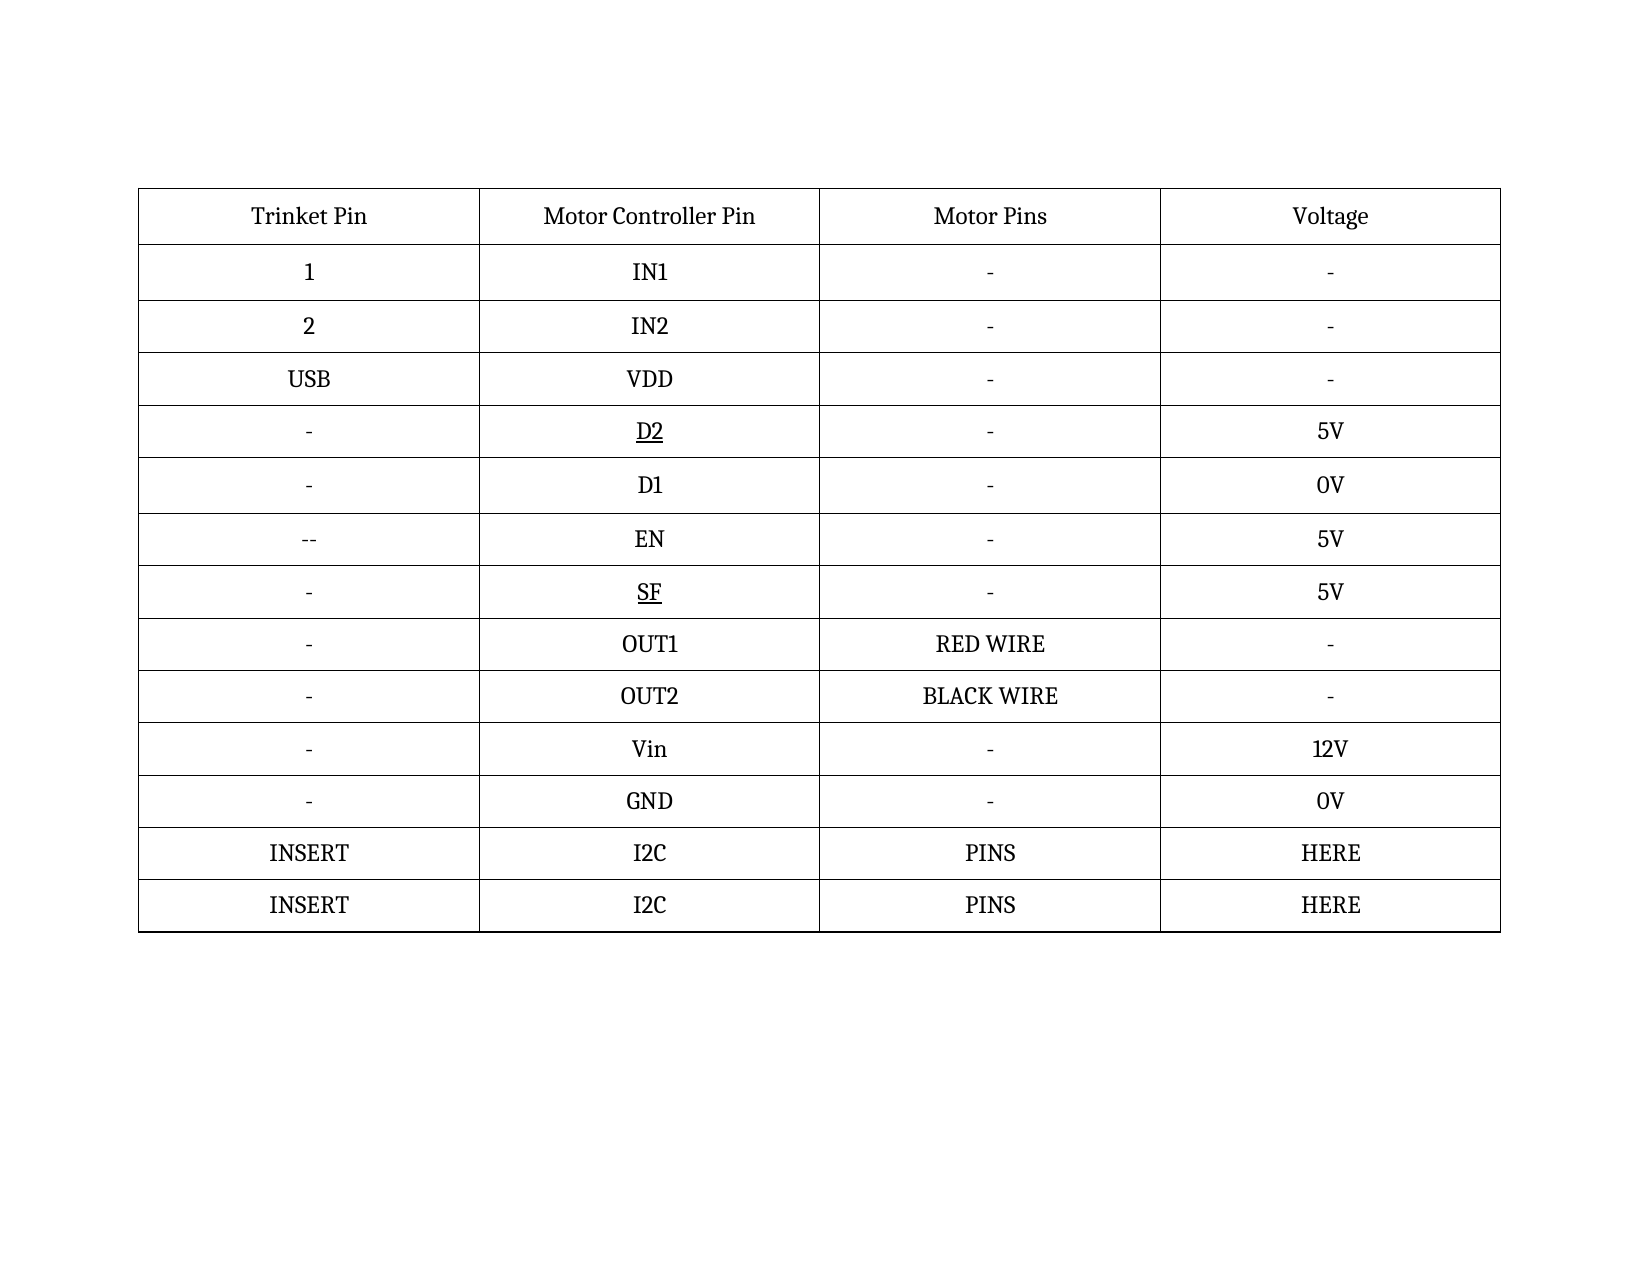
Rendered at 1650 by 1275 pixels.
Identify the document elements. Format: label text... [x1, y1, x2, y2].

table_cell - [820, 301, 1160, 352]
table_cell BLACK WIRE [820, 671, 1160, 722]
table_cell INSERT [139, 880, 479, 931]
table_cell SF [480, 566, 819, 618]
table_cell - [139, 619, 479, 670]
table_header Motor Pins [820, 189, 1160, 244]
table_cell - [820, 353, 1160, 404]
table_cell - [820, 514, 1160, 565]
table_cell - [1161, 353, 1500, 404]
table_cell - [139, 776, 479, 827]
table_cell - [820, 723, 1160, 774]
table_cell 5V [1161, 406, 1500, 457]
table_cell GND [480, 776, 819, 827]
table_cell 12V [1161, 723, 1500, 774]
table_cell - [1161, 301, 1500, 352]
table_header Voltage [1161, 189, 1500, 244]
table_cell OUT1 [480, 619, 819, 670]
table_cell PINS [820, 880, 1160, 931]
table_cell - [820, 566, 1160, 618]
table_cell IN1 [480, 245, 819, 300]
table_cell OUT2 [480, 671, 819, 722]
table_cell EN [480, 514, 819, 565]
table_cell - [1161, 245, 1500, 300]
table_cell HERE [1161, 880, 1500, 931]
table_cell - [139, 406, 479, 457]
table_cell VDD [480, 353, 819, 404]
table_cell - [139, 723, 479, 774]
table_cell 0V [1161, 458, 1500, 513]
table_header Trinket Pin [139, 189, 479, 244]
table_cell 2 [139, 301, 479, 352]
table_cell 5V [1161, 514, 1500, 565]
table_cell USB [139, 353, 479, 404]
table_cell - [820, 776, 1160, 827]
table_cell - [139, 566, 479, 618]
table_cell RED WIRE [820, 619, 1160, 670]
table_header Motor Controller Pin [480, 189, 819, 244]
table_cell IN2 [480, 301, 819, 352]
table_cell - [820, 406, 1160, 457]
table_cell - [1161, 671, 1500, 722]
table_cell HERE [1161, 828, 1500, 879]
table_cell - [1161, 619, 1500, 670]
table_cell - [139, 458, 479, 513]
table_cell I2C [480, 880, 819, 931]
table_cell INSERT [139, 828, 479, 879]
table_cell PINS [820, 828, 1160, 879]
table_cell Vin [480, 723, 819, 774]
table_cell I2C [480, 828, 819, 879]
table_cell -- [139, 514, 479, 565]
table_cell D1 [480, 458, 819, 513]
table_cell 1 [139, 245, 479, 300]
table_cell D2 [480, 406, 819, 457]
table_cell - [139, 671, 479, 722]
table_cell - [820, 458, 1160, 513]
table_cell 0V [1161, 776, 1500, 827]
table_cell 5V [1161, 566, 1500, 618]
table_cell - [820, 245, 1160, 300]
